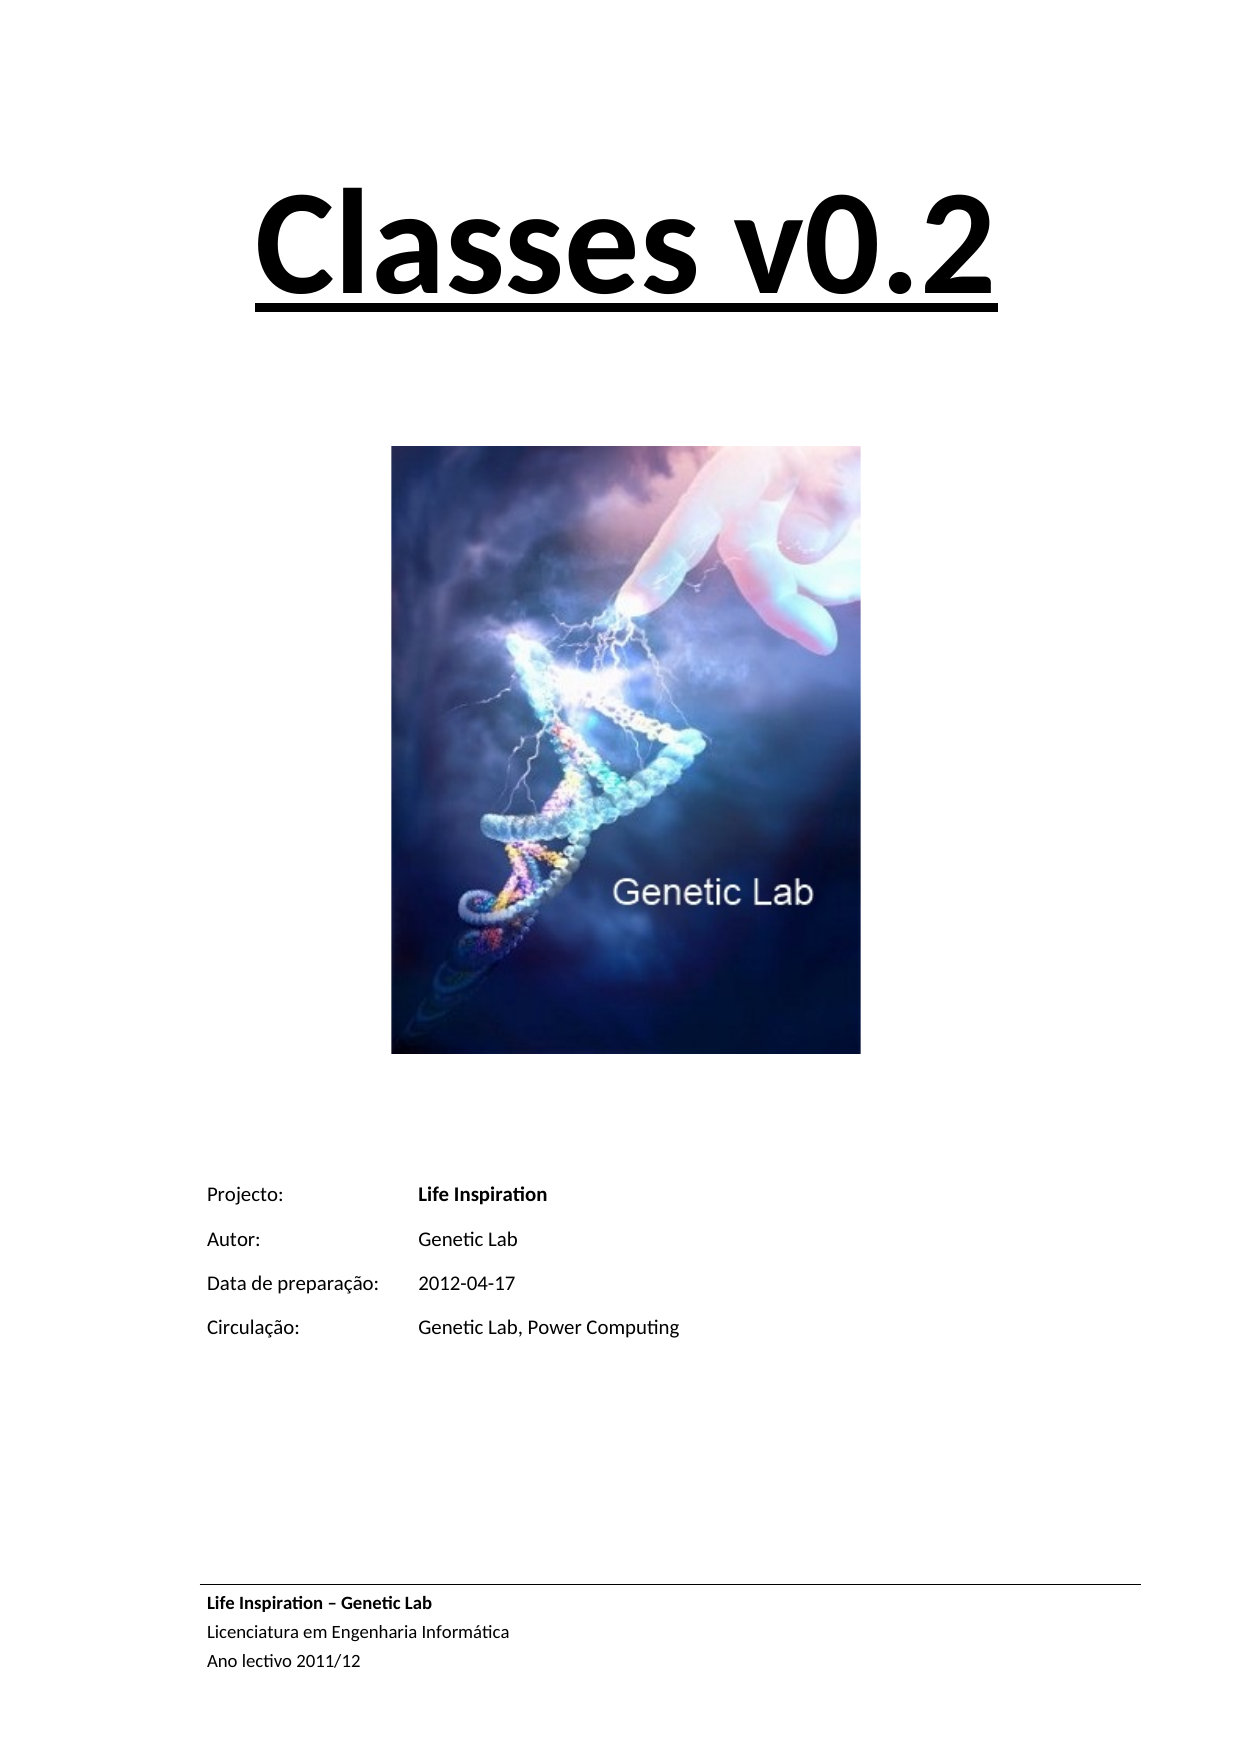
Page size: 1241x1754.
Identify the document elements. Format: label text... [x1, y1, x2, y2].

table_cell Circulação: [196, 1308, 407, 1352]
table_header Projecto: [196, 1175, 407, 1219]
picture [391, 446, 861, 1054]
table_cell Genetic Lab, Power Computing [407, 1308, 1137, 1352]
table_header Life Inspiration [407, 1175, 1137, 1219]
table_cell Data de preparação: [196, 1264, 407, 1308]
text Classes v0.2 [118, 148, 1134, 331]
table_cell Autor: [196, 1220, 407, 1264]
table_cell Genetic Lab [407, 1220, 1137, 1264]
table_cell 2012-04-17 [407, 1264, 1137, 1308]
